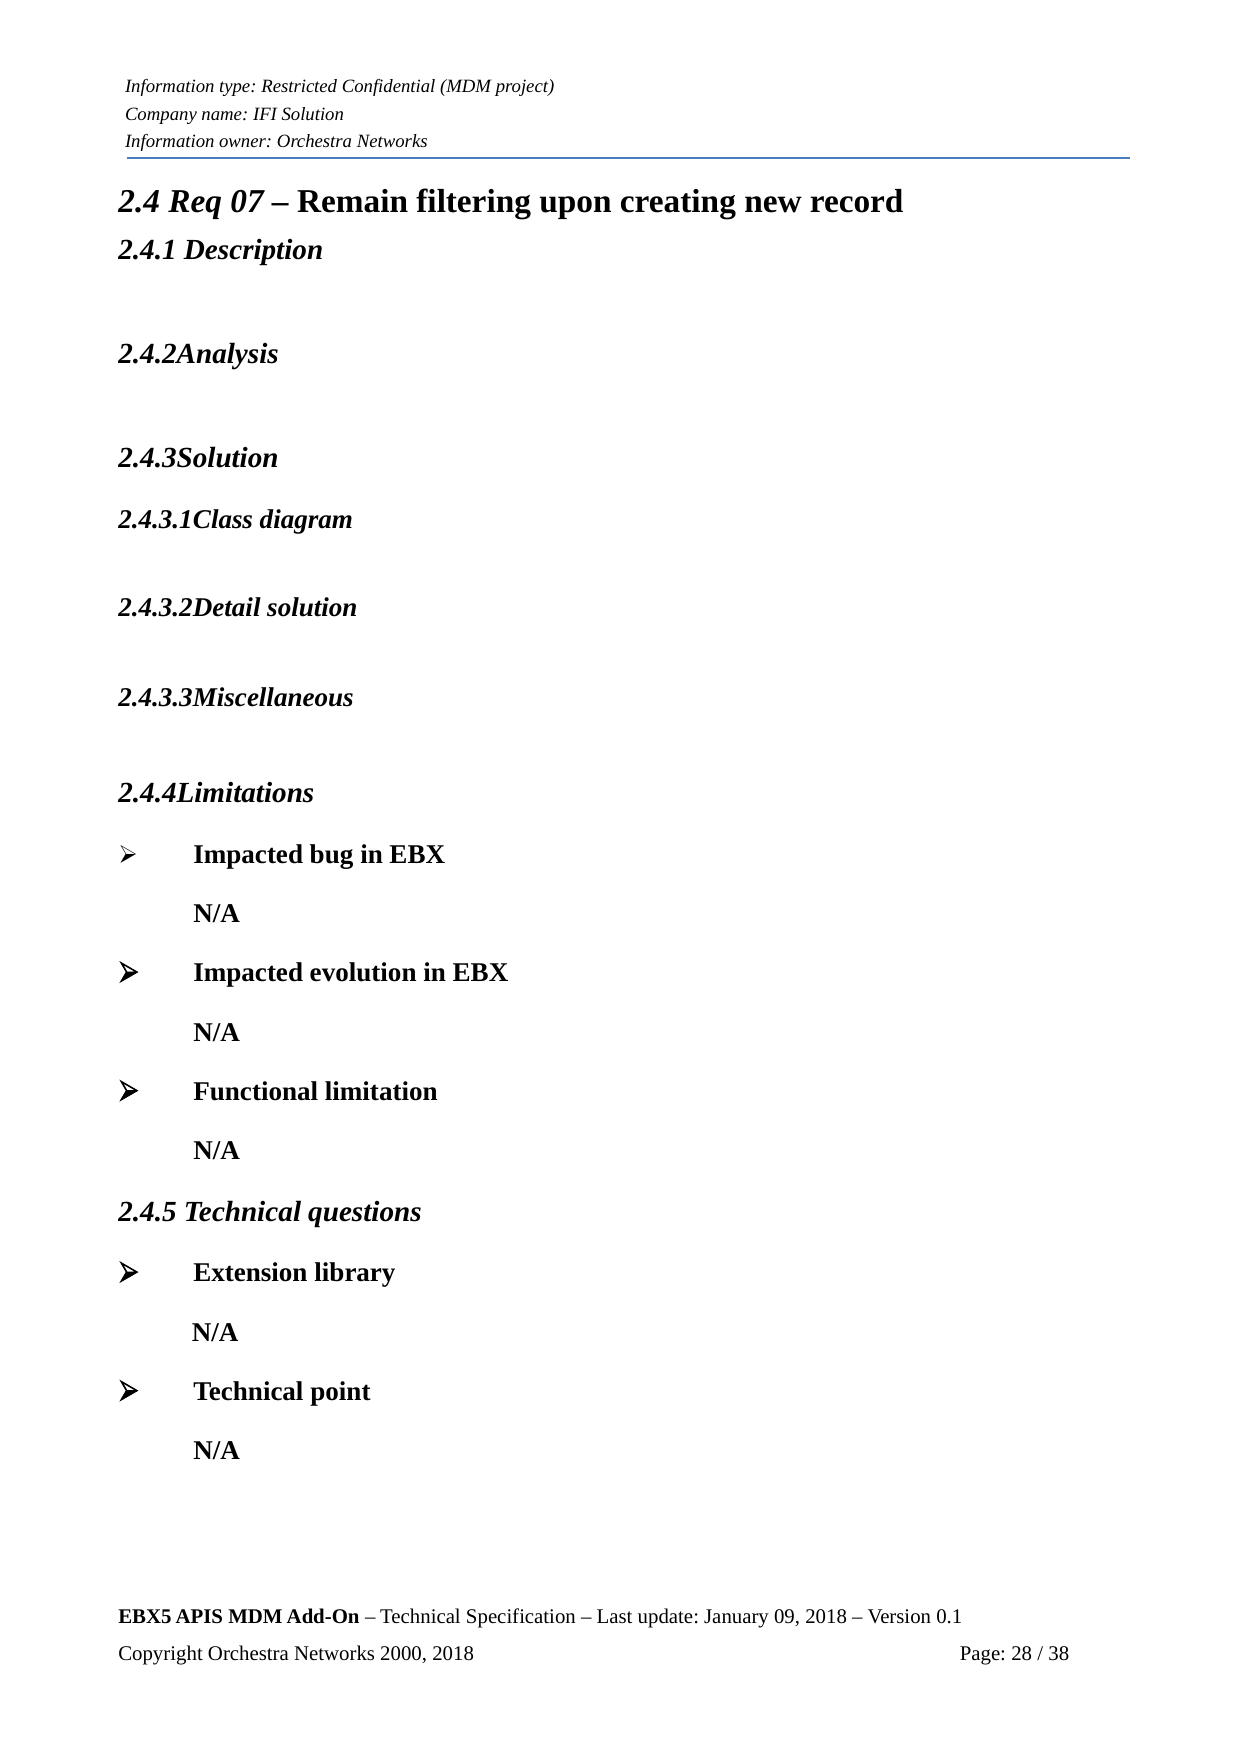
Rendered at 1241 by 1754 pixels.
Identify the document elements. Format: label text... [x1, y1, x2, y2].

list Functional limitation [118, 1075, 1122, 1106]
subtitle Detail solution [118, 591, 1122, 622]
text N/A [193, 1134, 1122, 1166]
subtitle Description [118, 232, 1122, 266]
list Technical point [118, 1375, 1122, 1406]
text N/A [193, 1016, 1122, 1047]
text N/A [193, 1434, 1122, 1466]
subtitle Req 07 – Remain filtering upon creating new record [118, 181, 1122, 219]
list Extension library [118, 1256, 1122, 1288]
subtitle Analysis [118, 336, 1122, 370]
subtitle Limitations [118, 775, 1122, 809]
text N/A [192, 1316, 1122, 1347]
subtitle Class diagram [118, 503, 1122, 534]
subtitle Technical questions [118, 1194, 1122, 1227]
list Impacted bug in EBX [118, 838, 1122, 869]
subtitle Solution [118, 440, 1122, 474]
text N/A [193, 897, 1122, 928]
subtitle Miscellaneous [118, 681, 1122, 712]
list Impacted evolution in EBX [118, 957, 1122, 988]
